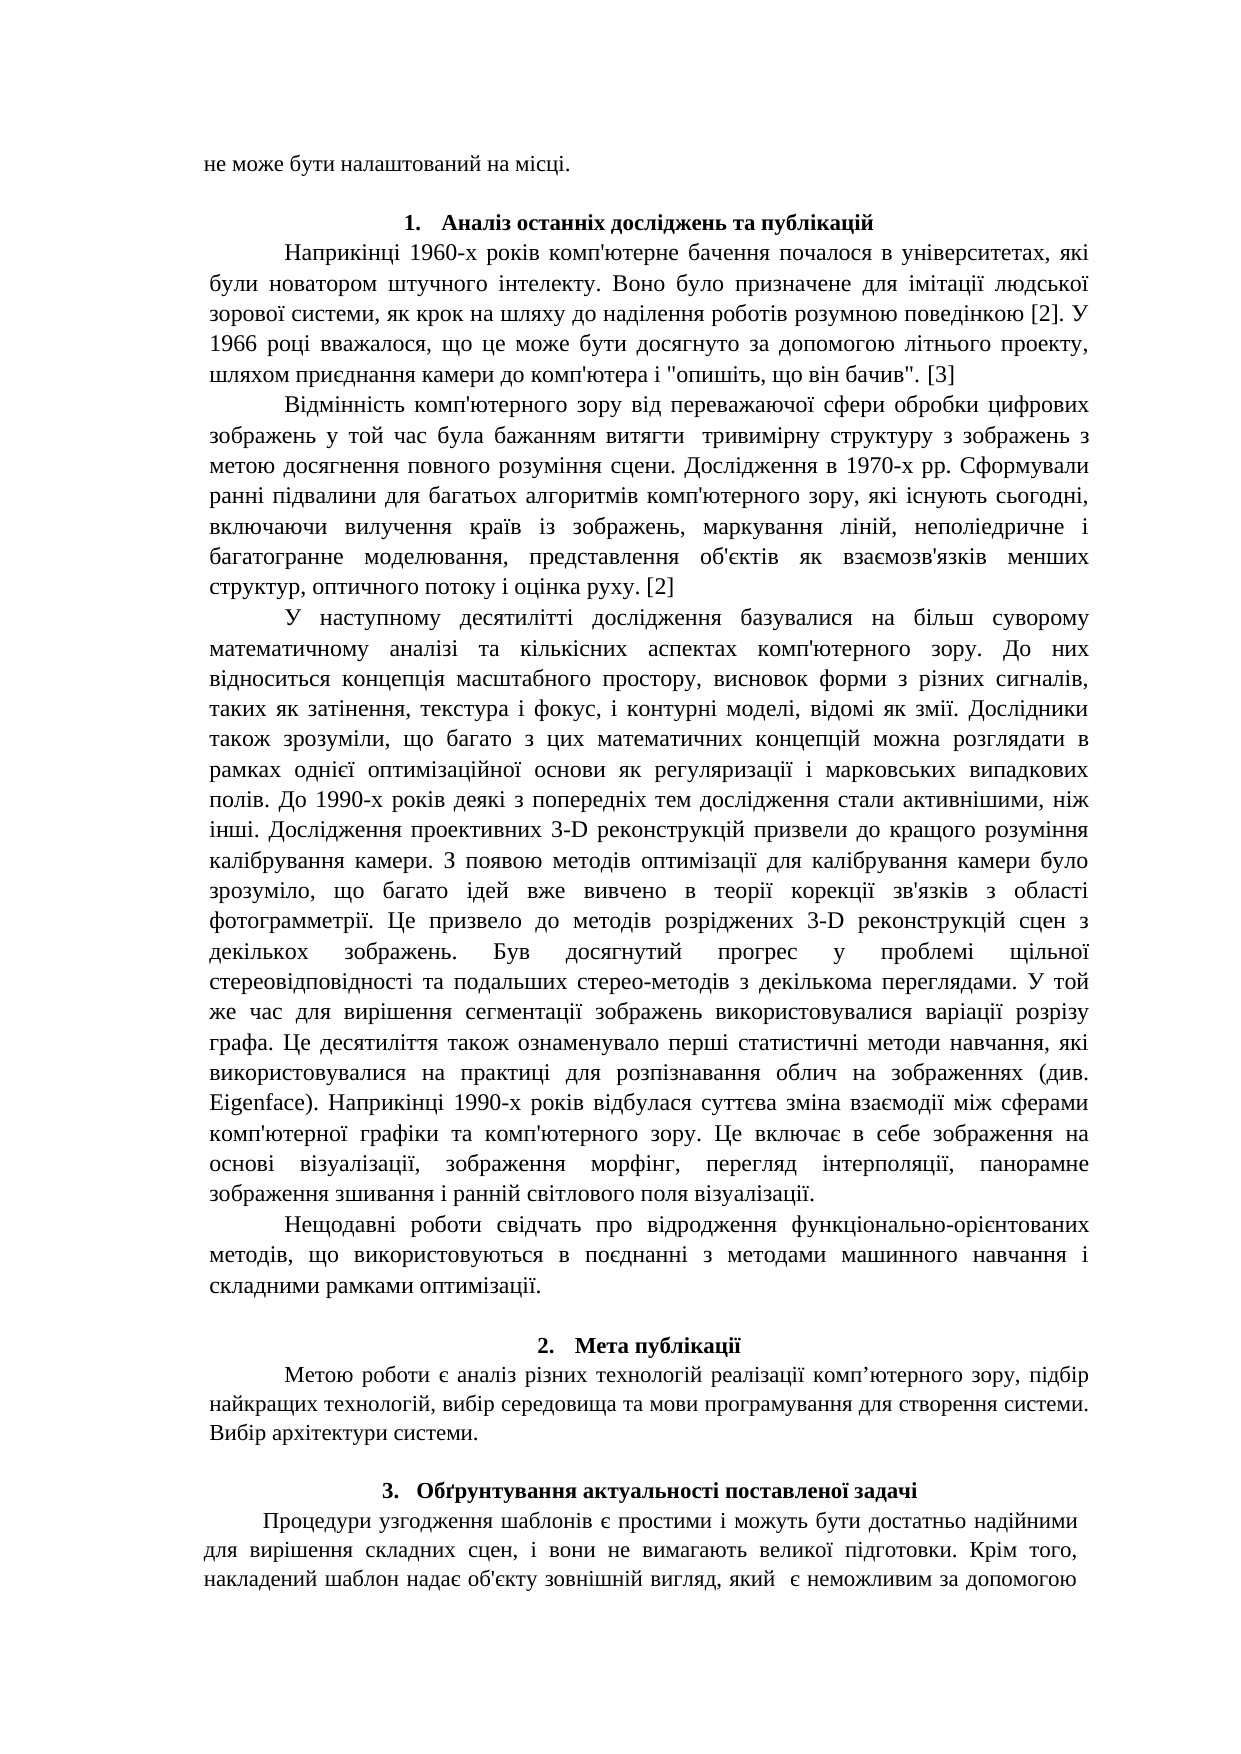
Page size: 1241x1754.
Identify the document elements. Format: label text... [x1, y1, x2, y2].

subtitle Мета публікації [187, 1332, 1090, 1358]
text У наступному десятилітті дослідження базувалися на більш суворому математичному аналізі та кількісних аспектах комп'ютерного зору. До них відноситься концепція масштабного простору, висновок форми з різних сигналів, таких як затінення, текстура і фокус, і контурні моделі, відомі як змії. Дослідники також зрозуміли, що багато з цих математичних концепцій можна розглядати в рамках однієї оптимізаційної основи як регуляризації і марковських випадкових полів. До 1990-х років деякі з попередніх тем дослідження стали активнішими, ніж інші. Дослідження проективних 3-D реконструкцій призвели до кращого розуміння калібрування камери. З появою методів оптимізації для калібрування камери було зрозуміло, що багато ідей вже вивчено в теорії корекції зв'язків з області фотограмметрії. Це призвело до методів розріджених 3-D реконструкцій сцен з декількох зображень. Був досягнутий прогрес у проблемі щільної стереовідповідності та подальших стерео-методів з декількома переглядами. У той же час для вирішення сегментації зображень використовувалися варіації розрізу графа. Це десятиліття також ознаменувало перші статистичні методи навчання, які використовувалися на практиці для розпізнавання облич на зображеннях (див. Eigenface). Наприкінці 1990-х років відбулася суттєва зміна взаємодії між сферами комп'ютерної графіки та комп'ютерного зору. Це включає в себе зображення на основі візуалізації, зображення морфінг, перегляд інтерполяції, панорамне зображення зшивання і ранній світлового поля візуалізації. [209, 603, 1090, 1207]
subtitle Метою роботи є аналіз різних технологій реалізації комп’ютерного зору, підбір найкращих технологій, вибір середовища та мови програмування для створення системи. Вибір архітектури системи. [209, 1361, 1090, 1445]
text Відмінність комп'ютерного зору від переважаючої сфери обробки цифрових зображень у той час була бажанням витягти тривимірну структуру з зображень з метою досягнення повного розуміння сцени. Дослідження в 1970-х рр. Сформували ранні підвалини для багатьох алгоритмів комп'ютерного зору, які існують сьогодні, включаючи вилучення країв із зображень, маркування ліній, неполіедричне і багатогранне моделювання, представлення об'єктів як взаємозв'язків менших структур, оптичного потоку і оцінка руху. [2] [209, 391, 1090, 600]
text 3. Обґрунтування актуальності поставленої задачі [209, 1477, 1090, 1503]
list Аналіз останніх досліджень та публікацій [187, 209, 1090, 236]
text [204, 1507, 1079, 1592]
text Нещодавні роботи свідчать про відродження функціонально-орієнтованих методів, що використовуються в поєднанні з методами машинного навчання і складними рамками оптимізації. [209, 1210, 1090, 1298]
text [204, 150, 1079, 176]
text Наприкінці 1960-х років комп'ютерне бачення почалося в університетах, які були новатором штучного інтелекту. Воно було призначене для імітації людської зорової системи, як крок на шляху до наділення роботів розумною поведінкою [2]. У 1966 році вважалося, що це може бути досягнуто за допомогою літнього проекту, шляхом приєднання камери до комп'ютера і "опишіть, що він бачив". ​​[3] [209, 238, 1090, 387]
